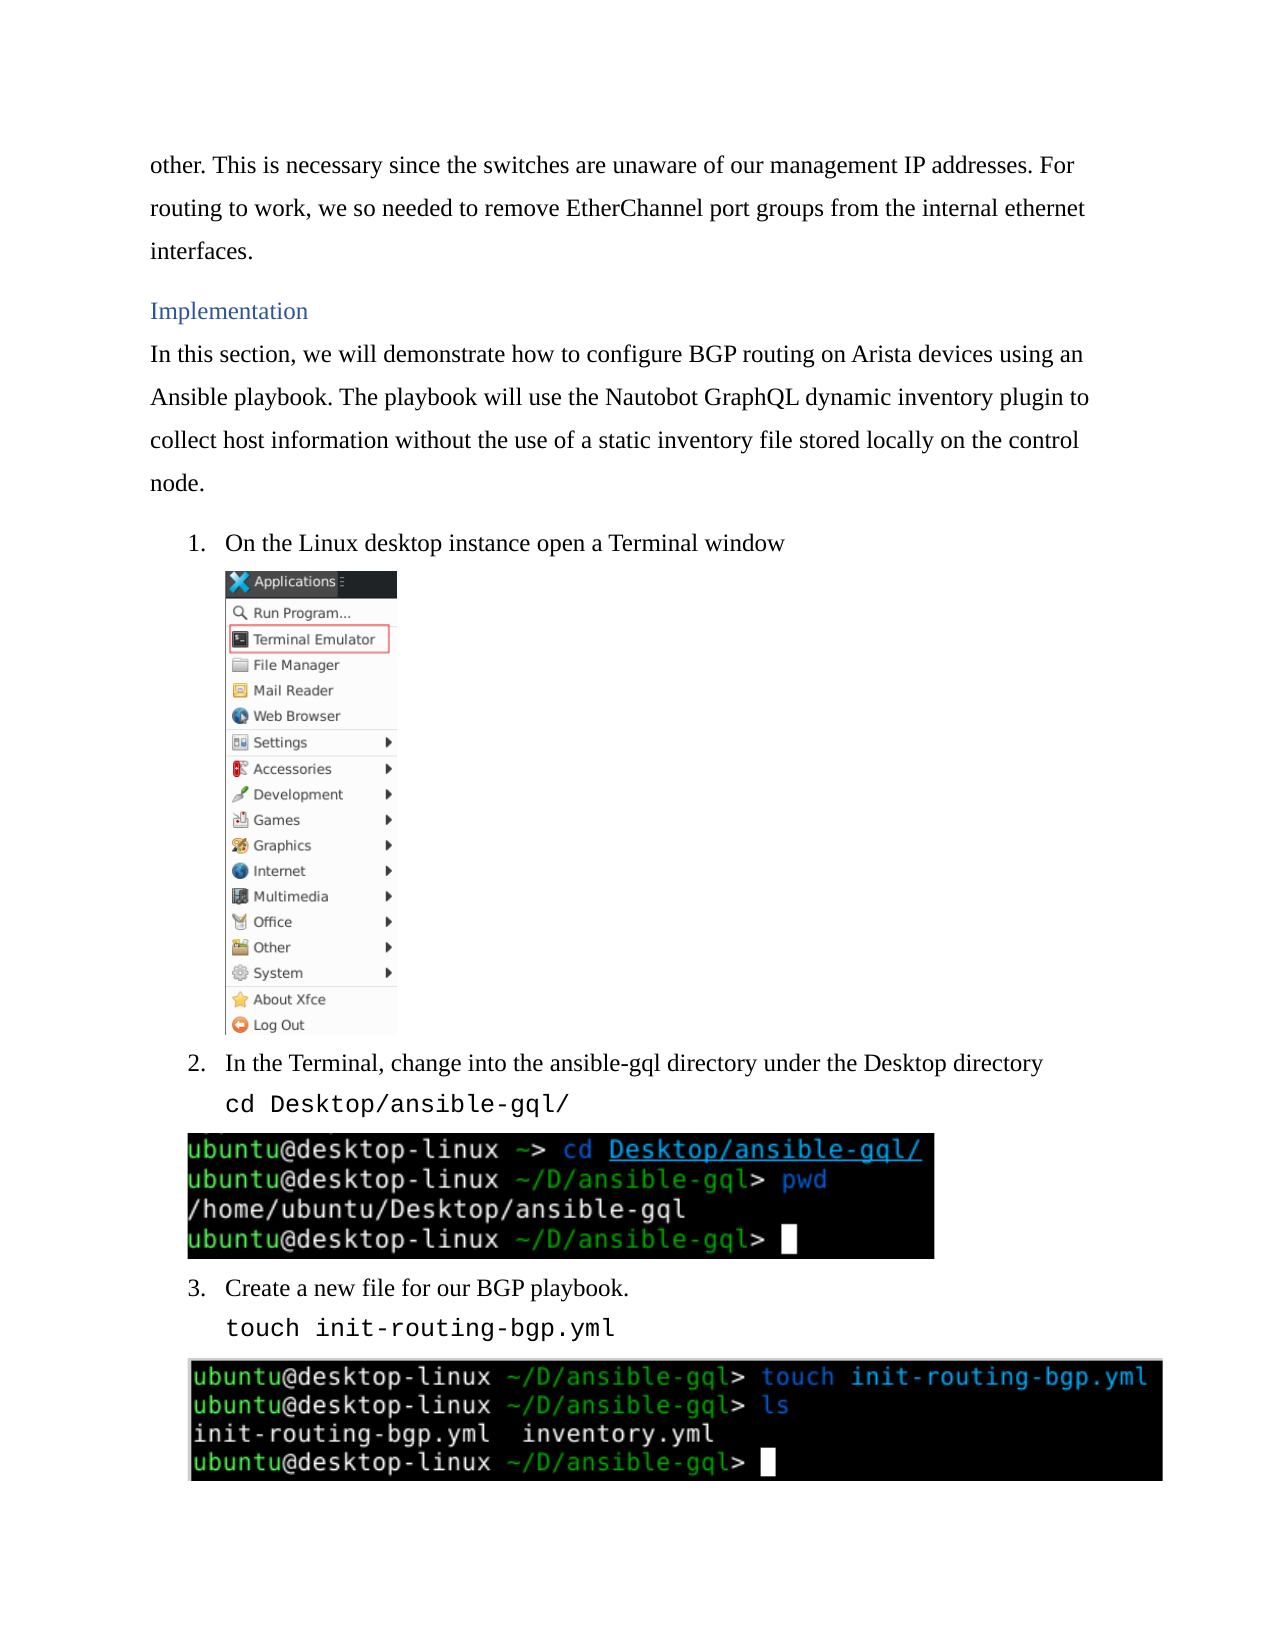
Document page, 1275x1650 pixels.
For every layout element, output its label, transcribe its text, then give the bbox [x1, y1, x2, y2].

picture [225, 571, 397, 1035]
picture [187, 1133, 935, 1259]
subtitle Implementation [150, 296, 1125, 325]
list cd Desktop/ansible-gql/ [225, 1091, 1125, 1119]
list On the Linux desktop instance open a Terminal window [187, 528, 1125, 557]
list Create a new file for our BGP playbook. [187, 1273, 1125, 1301]
list touch init-routing-bgp.yml [225, 1316, 1125, 1344]
text In this section, we will demonstrate how to configure BGP routing on Arista devices using an Ansible playbook. The playbook will use the Nautobot GraphQL dynamic inventory plugin to collect host information without the use of a static inventory file stored locally on the control node. [150, 339, 1125, 497]
picture [187, 1358, 1163, 1481]
list In the Terminal, change into the ansible-gql directory under the Desktop directory [187, 1048, 1125, 1077]
